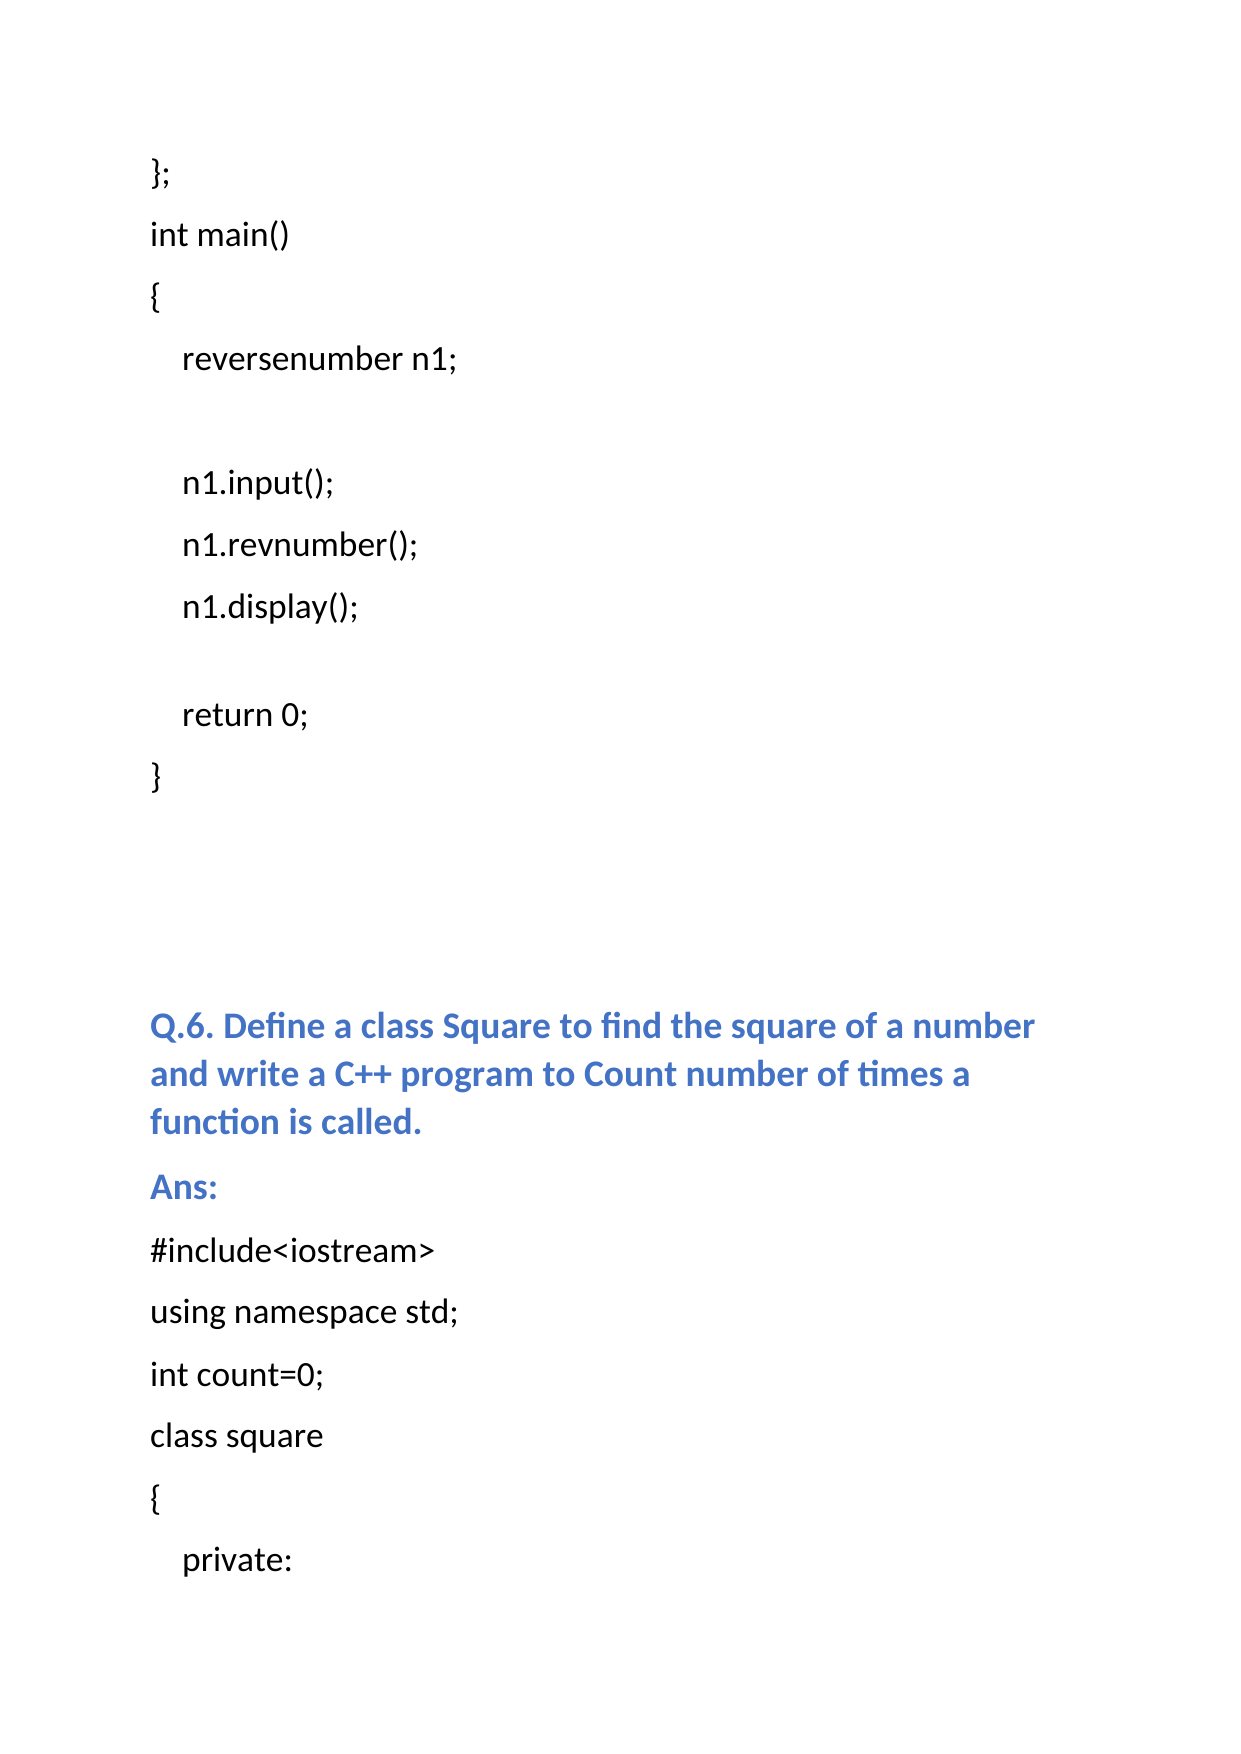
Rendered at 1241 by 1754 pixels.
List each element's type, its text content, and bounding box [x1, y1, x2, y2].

text n1.display(); [150, 584, 1090, 627]
text #include<iostream> [150, 1228, 1090, 1271]
text Q.6. Define a class Square to find the square of a number and write a C++ program to Count number of times a function is called. [150, 1002, 1090, 1144]
text Ans: [150, 1163, 1090, 1209]
text int main() [150, 212, 1090, 255]
text int count=0; [150, 1352, 1090, 1395]
text }; [150, 150, 1090, 193]
text reversenumber n1; [150, 336, 1090, 379]
text } [150, 754, 1090, 797]
text private: [150, 1537, 1090, 1581]
text return 0; [150, 692, 1090, 735]
text { [150, 1476, 1090, 1519]
text using namespace std; [150, 1289, 1090, 1333]
text class square [150, 1413, 1090, 1457]
text n1.input(); [150, 460, 1090, 503]
text n1.revnumber(); [150, 522, 1090, 565]
text { [150, 274, 1090, 317]
